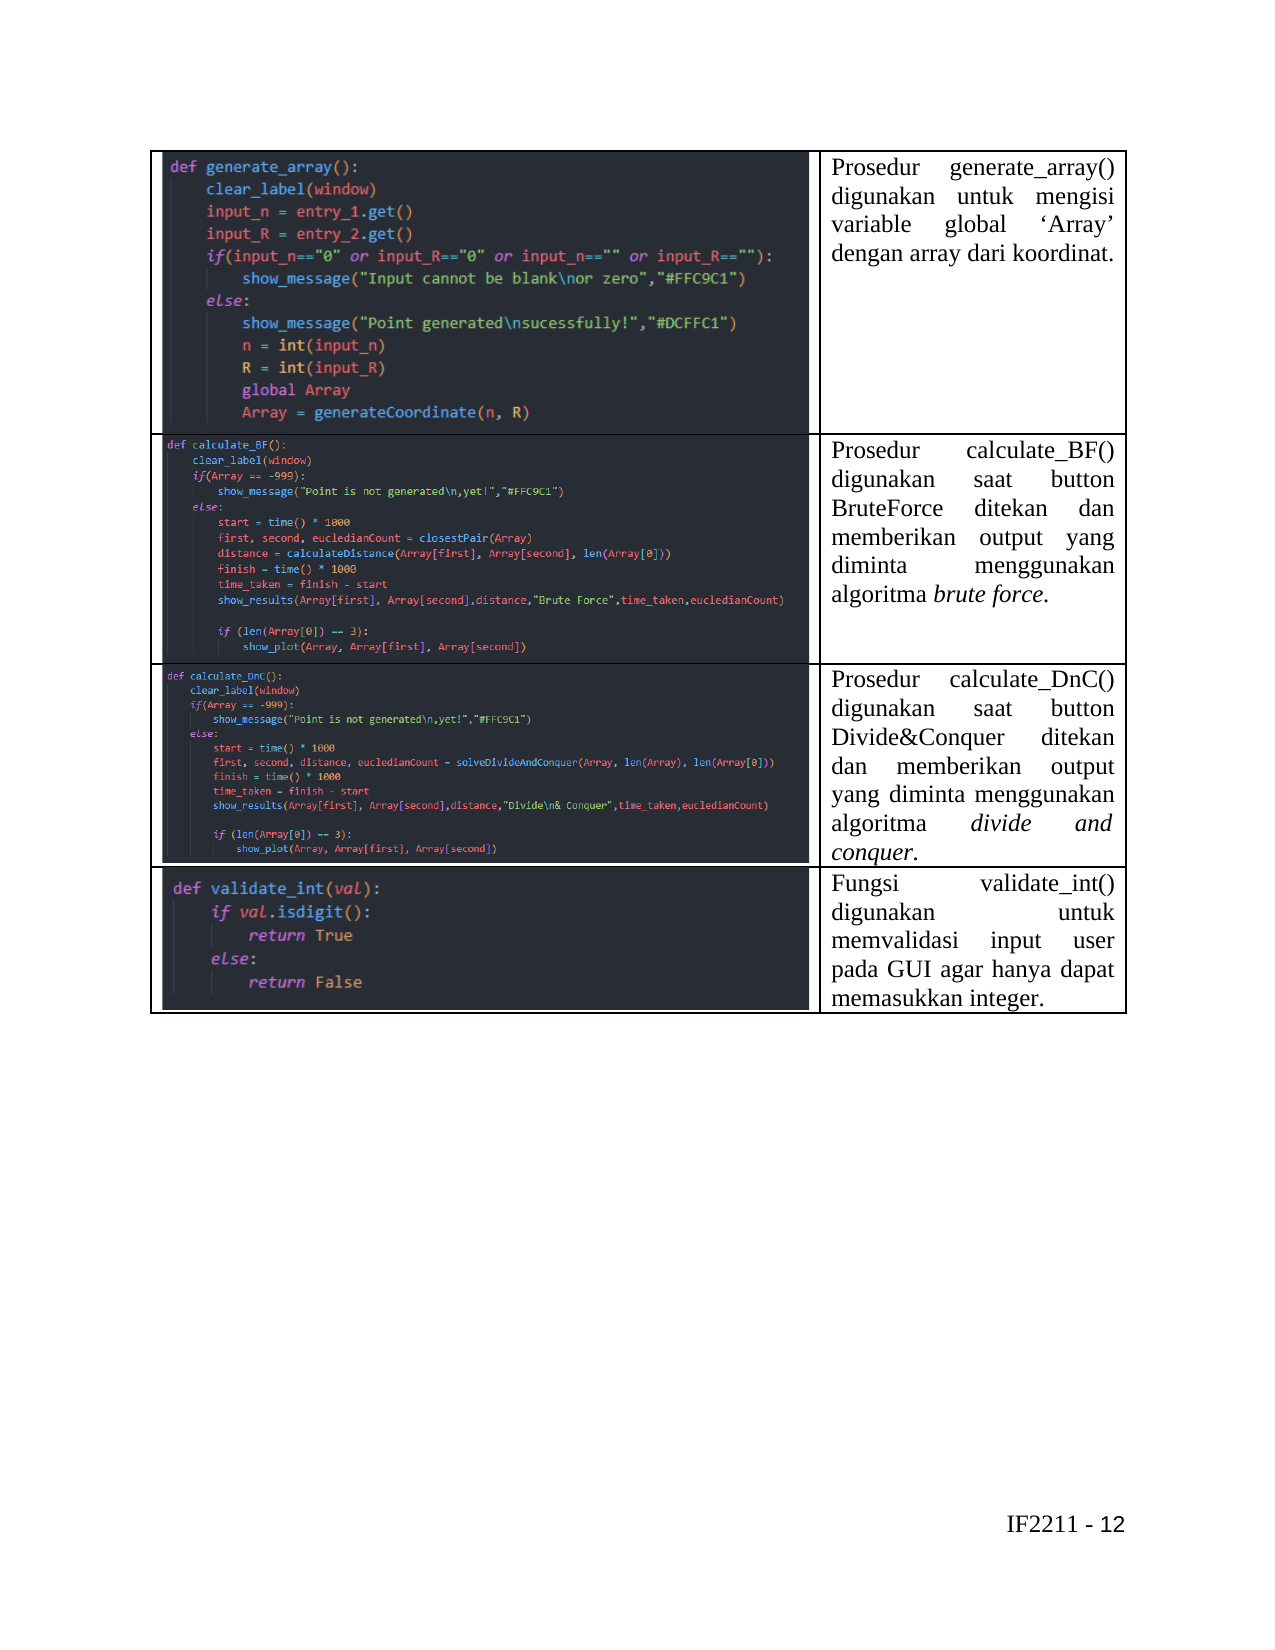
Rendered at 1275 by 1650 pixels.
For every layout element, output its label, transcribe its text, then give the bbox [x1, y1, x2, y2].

table_cell [152, 665, 819, 866]
table_cell Prosedur calculate_BF() digunakan saat button BruteForce ditekan dan memberikan output yang diminta menggunakan algoritma brute force. [821, 435, 1125, 662]
table_cell Fungsi validate_int() digunakan untuk memvalidasi input user pada GUI agar hanya dapat memasukkan integer. [821, 868, 1125, 1012]
table_cell [152, 152, 162, 433]
table_cell Prosedur calculate_DnC() digunakan saat button Divide&Conquer ditekan dan memberikan output yang diminta menggunakan algoritma divide and conquer. [821, 665, 1125, 866]
table_cell [152, 435, 162, 662]
table_cell Prosedur generate_array() digunakan untuk mengisi variable global ‘Array’ dengan array dari koordinat. [821, 152, 1125, 433]
table_cell [810, 152, 819, 433]
picture [162, 435, 810, 663]
table_cell [152, 868, 819, 1012]
picture [162, 867, 810, 1010]
table_cell [810, 435, 819, 662]
picture [162, 152, 810, 434]
picture [162, 664, 810, 863]
